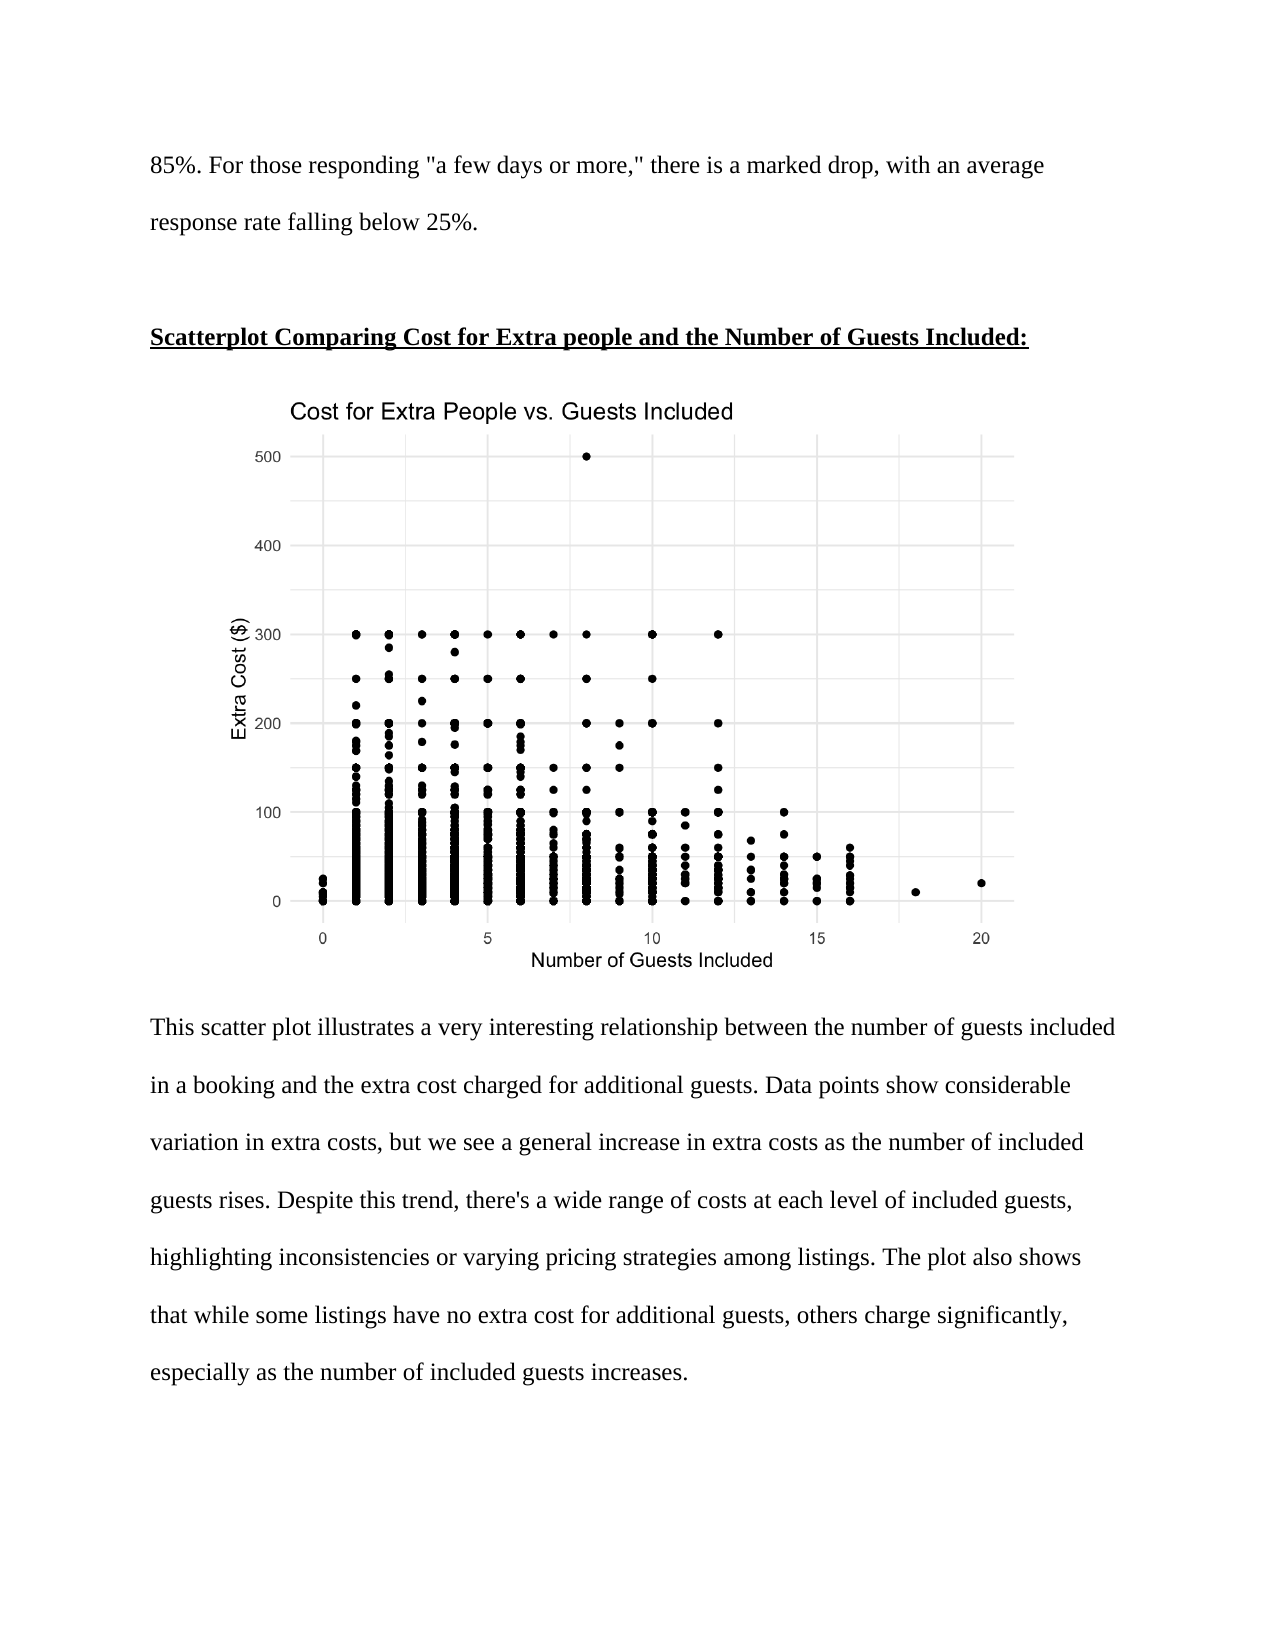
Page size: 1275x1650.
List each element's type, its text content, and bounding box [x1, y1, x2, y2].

text Scatterplot Comparing Cost for Extra people and the Number of Guests Included: [150, 322, 1125, 351]
text This scatter plot illustrates a very interesting relationship between the number of guests included in a booking and the extra cost charged for additional guests. Data points show considerable variation in extra costs, but we see a general increase in extra costs as the number of included guests rises. Despite this trend, there's a wide range of costs at each level of included guests, highlighting inconsistencies or varying pricing strategies among listings. The plot also shows that while some listings have no extra cost for additional guests, others charge significantly, especially as the number of included guests increases. [150, 1012, 1125, 1386]
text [150, 150, 1125, 236]
picture [221, 392, 1024, 980]
